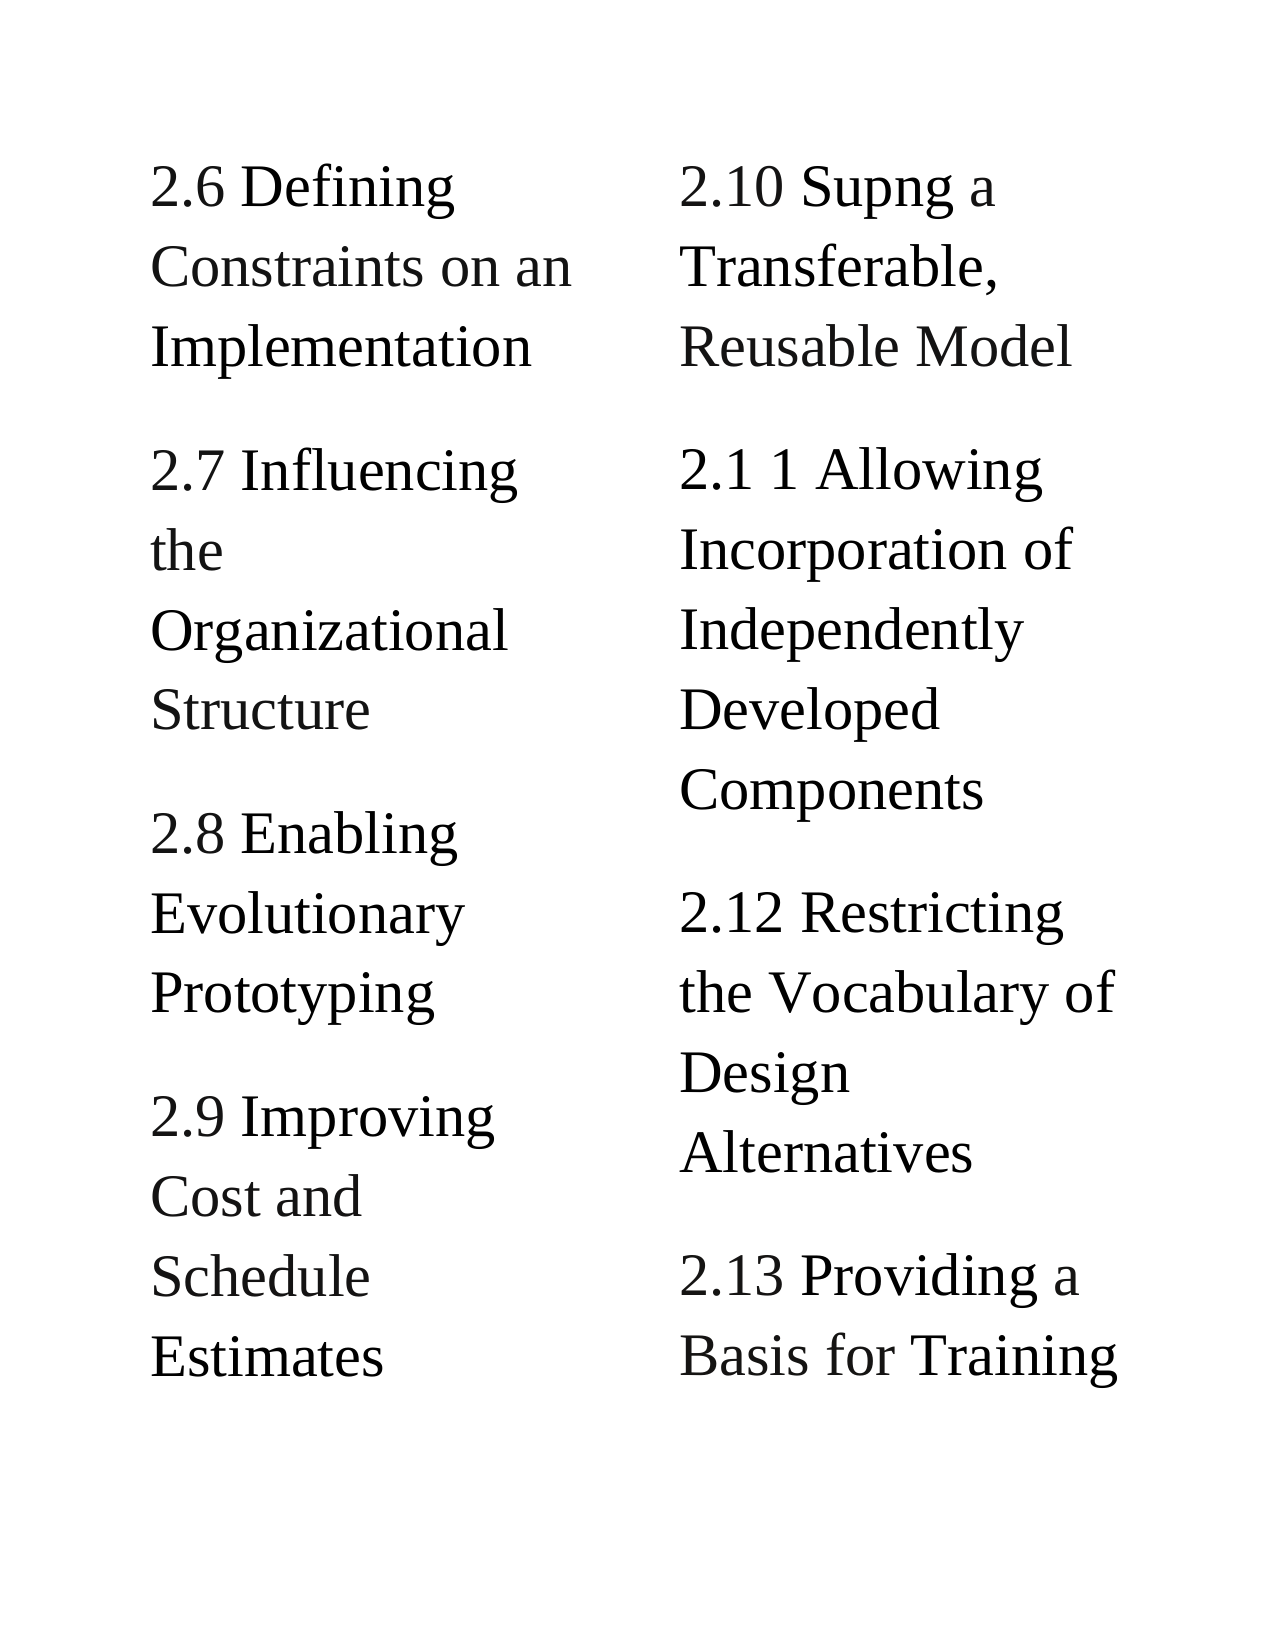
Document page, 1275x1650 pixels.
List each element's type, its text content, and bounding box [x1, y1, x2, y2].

text 2.8 Enabling Evolutionary Prototyping [150, 797, 596, 1026]
text 2.1 1 Allowing Incorporation of Independently Developed Components [679, 433, 1125, 822]
text 2.10 Supng a Transferable, Reusable Model [679, 150, 1125, 379]
text 2.9 Improving Cost and Schedule Estimates [150, 1080, 596, 1389]
text 2.6 Defining Constraints on an Implementation [150, 150, 596, 379]
text 2.7 Influencing the Organizational Structure [150, 434, 596, 743]
text 2.12 Restricting the Vocabulary of Design Alternatives [679, 876, 1125, 1185]
text 2.13 Providing a Basis for Training [679, 1239, 1125, 1388]
